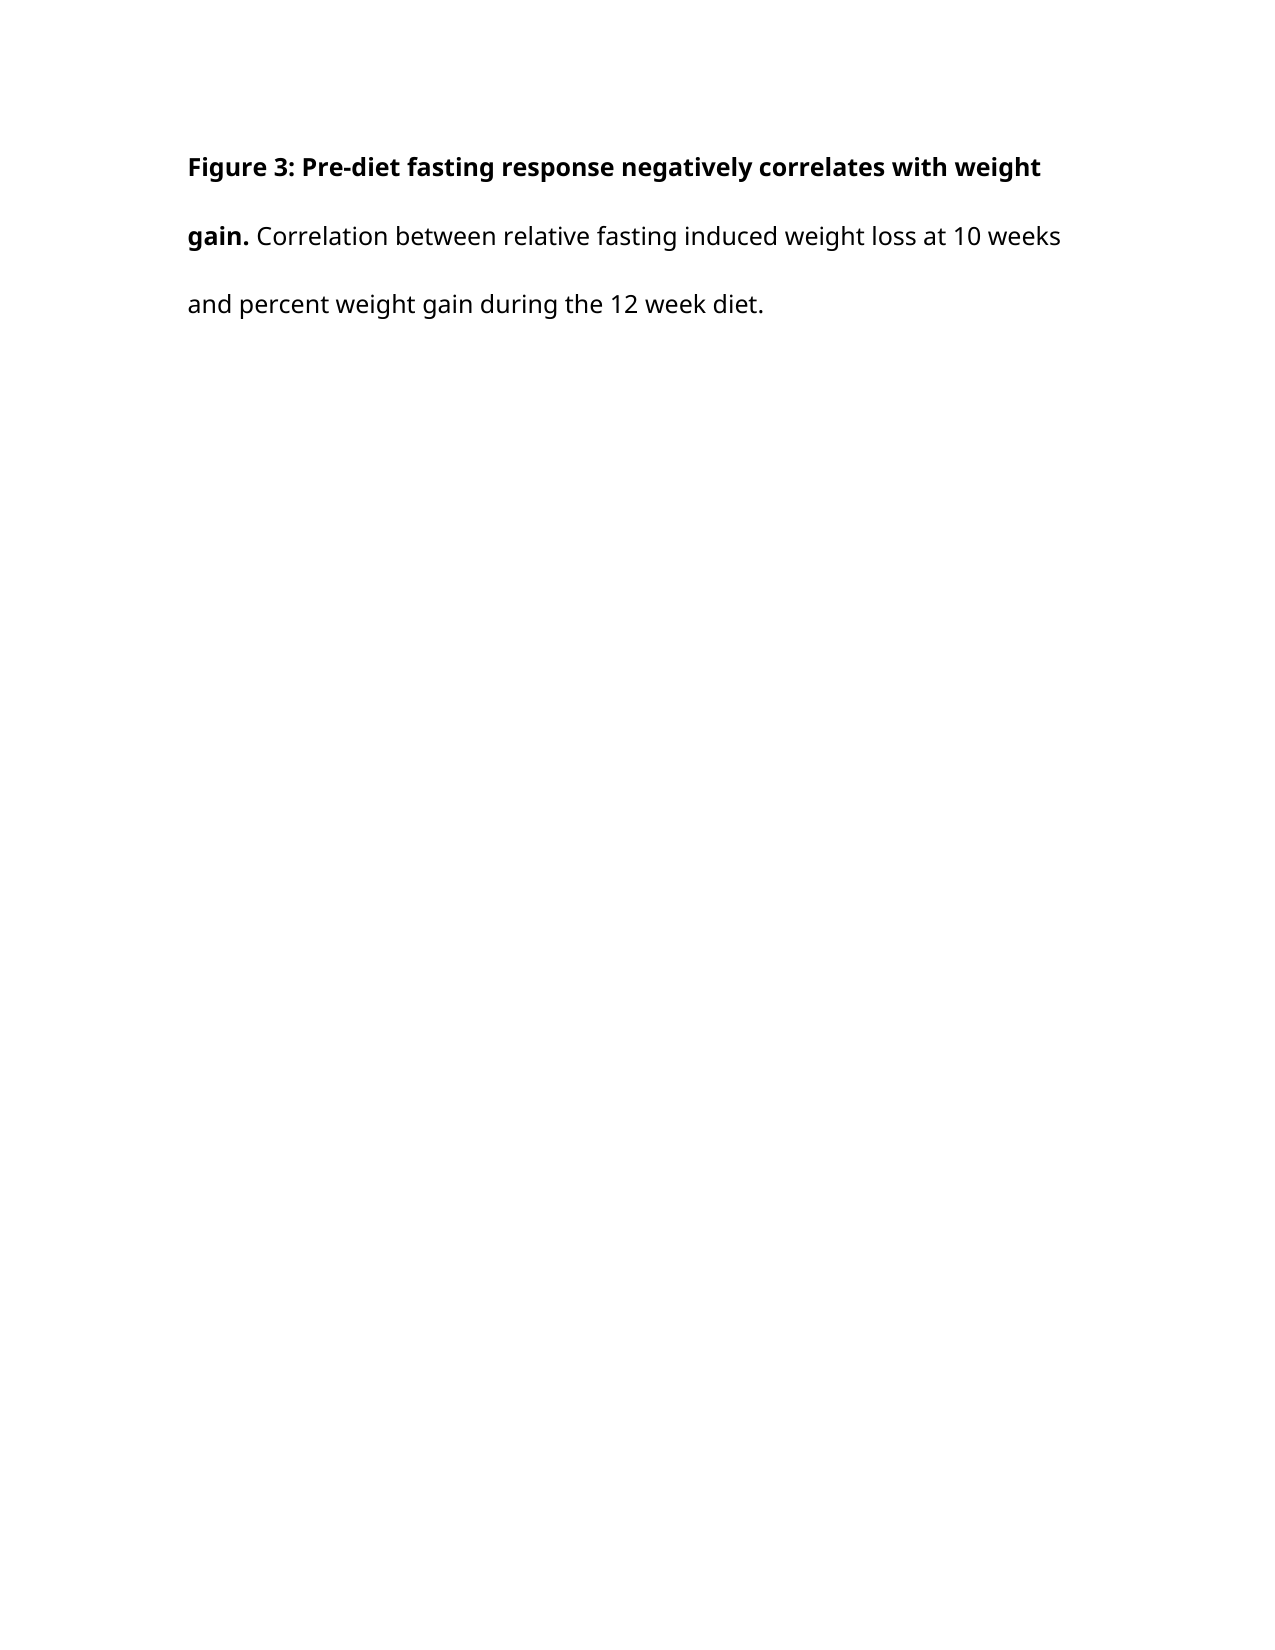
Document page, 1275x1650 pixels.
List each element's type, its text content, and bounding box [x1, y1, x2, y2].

text Figure 3: Pre-diet fasting response negatively correlates with weight gain. Correlation between relative fasting induced weight loss at 10 weeks and percent weight gain during the 12 week diet. [187, 150, 1087, 320]
